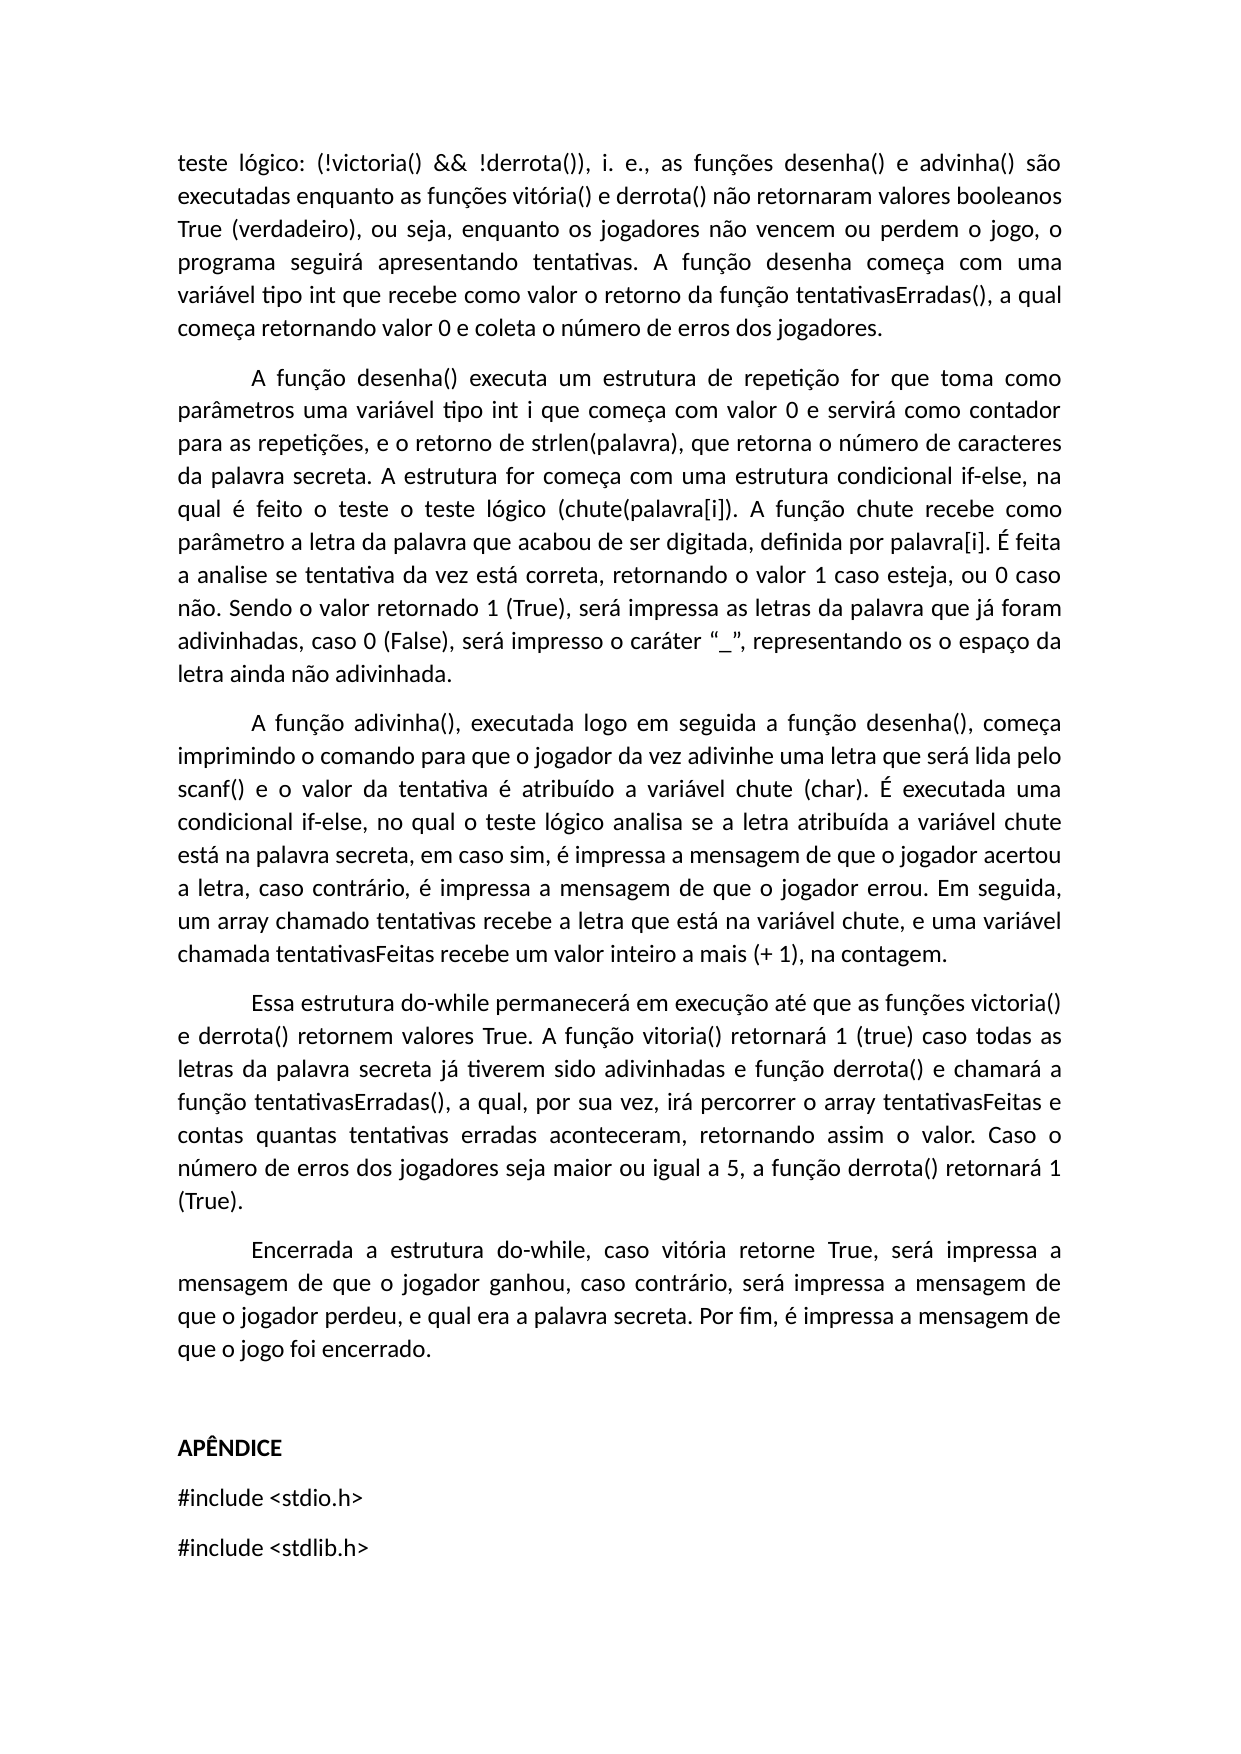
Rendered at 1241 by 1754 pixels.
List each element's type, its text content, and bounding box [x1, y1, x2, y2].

text APÊNDICE [177, 1433, 1063, 1463]
text Encerrada a estrutura do-while, caso vitória retorne True, será impressa a mensagem de que o jogador ganhou, caso contrário, será impressa a mensagem de que o jogador perdeu, e qual era a palavra secreta. Por fim, é impressa a mensagem de que o jogo foi encerrado. [177, 1235, 1063, 1364]
text A função adivinha(), executada logo em seguida a função desenha(), começa imprimindo o comando para que o jogador da vez adivinhe uma letra que será lida pelo scanf() e o valor da tentativa é atribuído a variável chute (char). É executada uma condicional if-else, no qual o teste lógico analisa se a letra atribuída a variável chute está na palavra secreta, em caso sim, é impressa a mensagem de que o jogador acertou a letra, caso contrário, é impressa a mensagem de que o jogador errou. Em seguida, um array chamado tentativas recebe a letra que está na variável chute, e uma variável chamada tentativasFeitas recebe um valor inteiro a mais (+ 1), na contagem. [177, 708, 1063, 968]
text #include <stdio.h> [177, 1482, 1063, 1513]
text A função desenha() executa um estrutura de repetição for que toma como parâmetros uma variável tipo int i que começa com valor 0 e servirá como contador para as repetições, e o retorno de strlen(palavra), que retorna o número de caracteres da palavra secreta. A estrutura for começa com uma estrutura condicional if-else, na qual é feito o teste o teste lógico (chute(palavra[i]). A função chute recebe como parâmetro a letra da palavra que acabou de ser digitada, definida por palavra[i]. É feita a analise se tentativa da vez está correta, retornando o valor 1 caso esteja, ou 0 caso não. Sendo o valor retornado 1 (True), será impressa as letras da palavra que já foram adivinhadas, caso 0 (False), será impresso o caráter “_”, representando os o espaço da letra ainda não adivinhada. [177, 362, 1063, 688]
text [177, 148, 1063, 343]
text #include <stdlib.h> [177, 1532, 1063, 1562]
text Essa estrutura do-while permanecerá em execução até que as funções victoria() e derrota() retornem valores True. A função vitoria() retornará 1 (true) caso todas as letras da palavra secreta já tiverem sido adivinhadas e função derrota() e chamará a função tentativasErradas(), a qual, por sua vez, irá percorrer o array tentativasFeitas e contas quantas tentativas erradas aconteceram, retornando assim o valor. Caso o número de erros dos jogadores seja maior ou igual a 5, a função derrota() retornará 1 (True). [177, 988, 1063, 1216]
